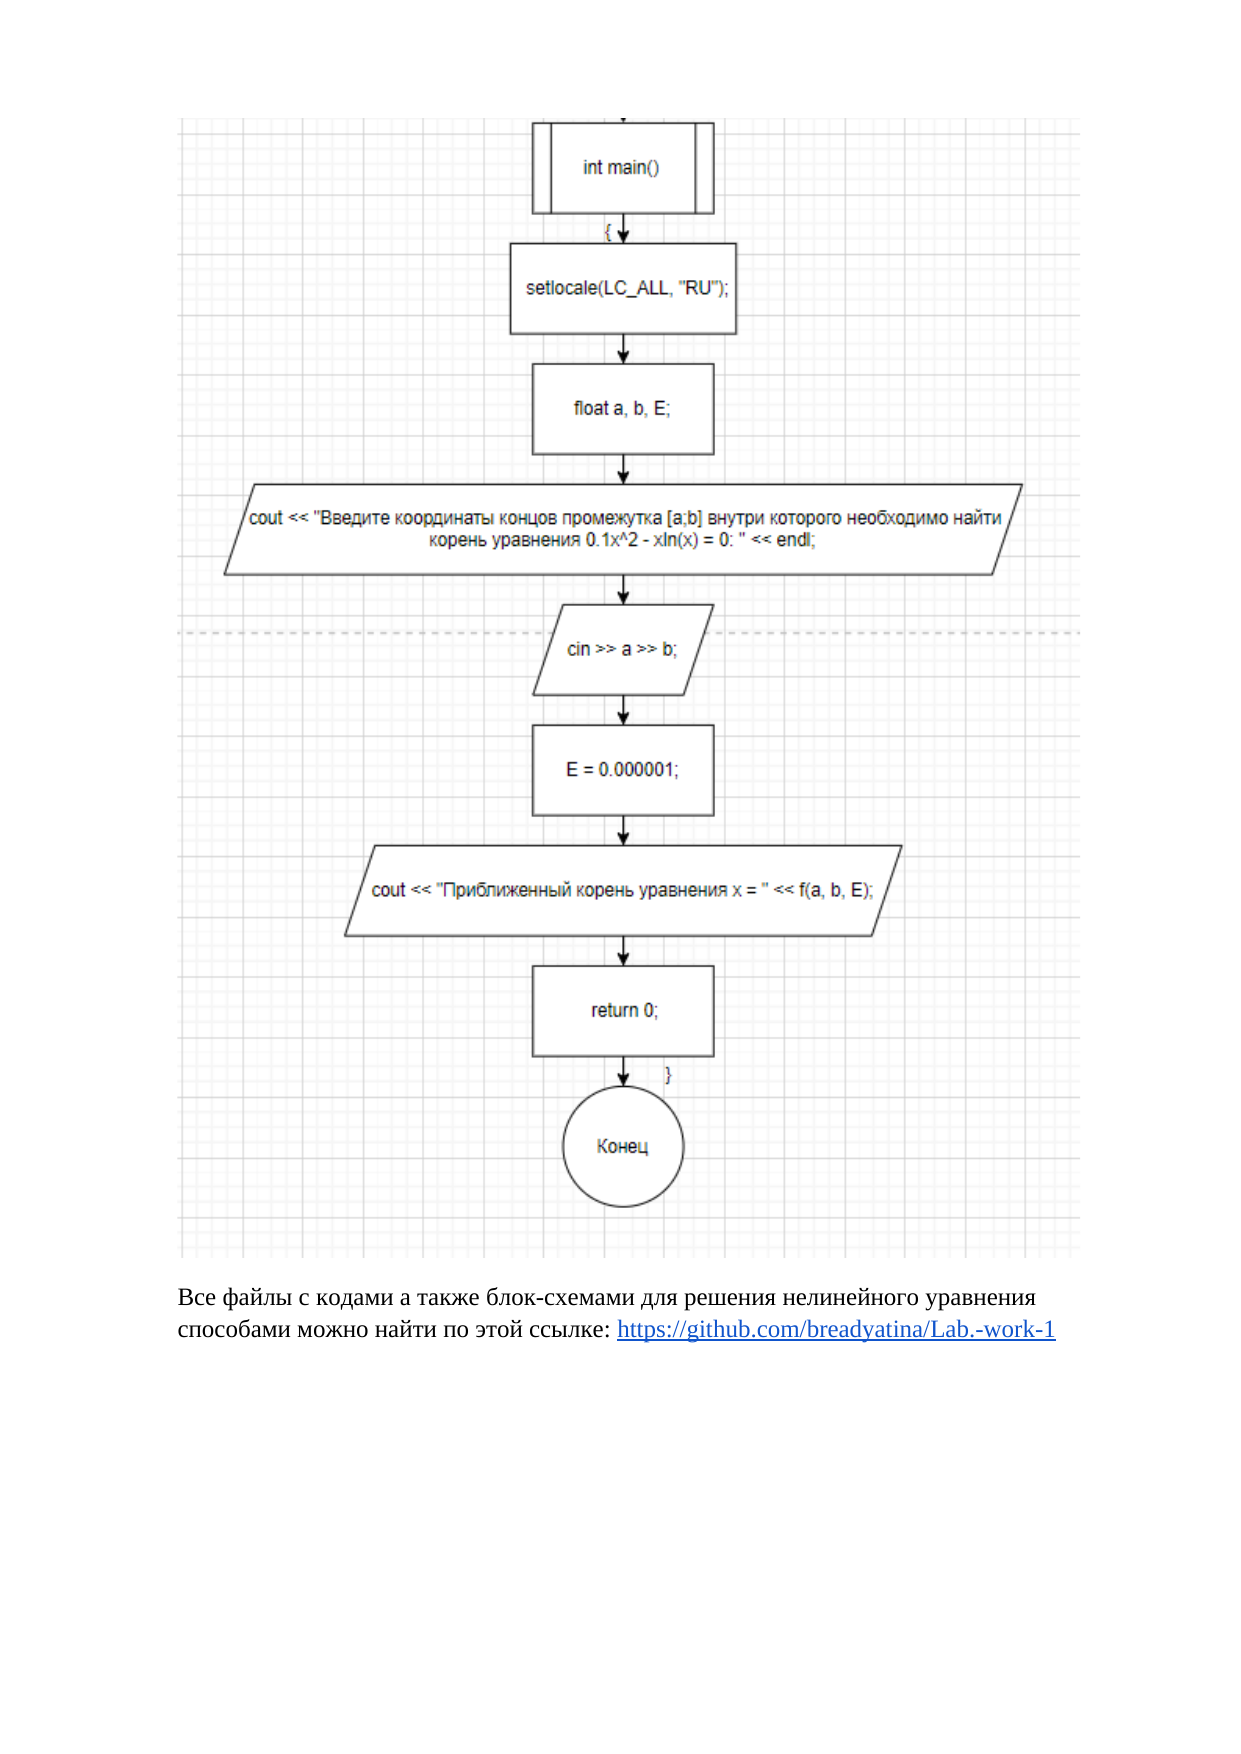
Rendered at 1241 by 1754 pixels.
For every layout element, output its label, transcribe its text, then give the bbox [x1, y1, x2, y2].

picture [177, 118, 1081, 1258]
text Все файлы с кодами а также блок-схемами для решения нелинейного уравнения способами можно найти по этой ссылке: https://github.com/breadyatina/Lab.-work-1 [177, 1282, 1152, 1343]
